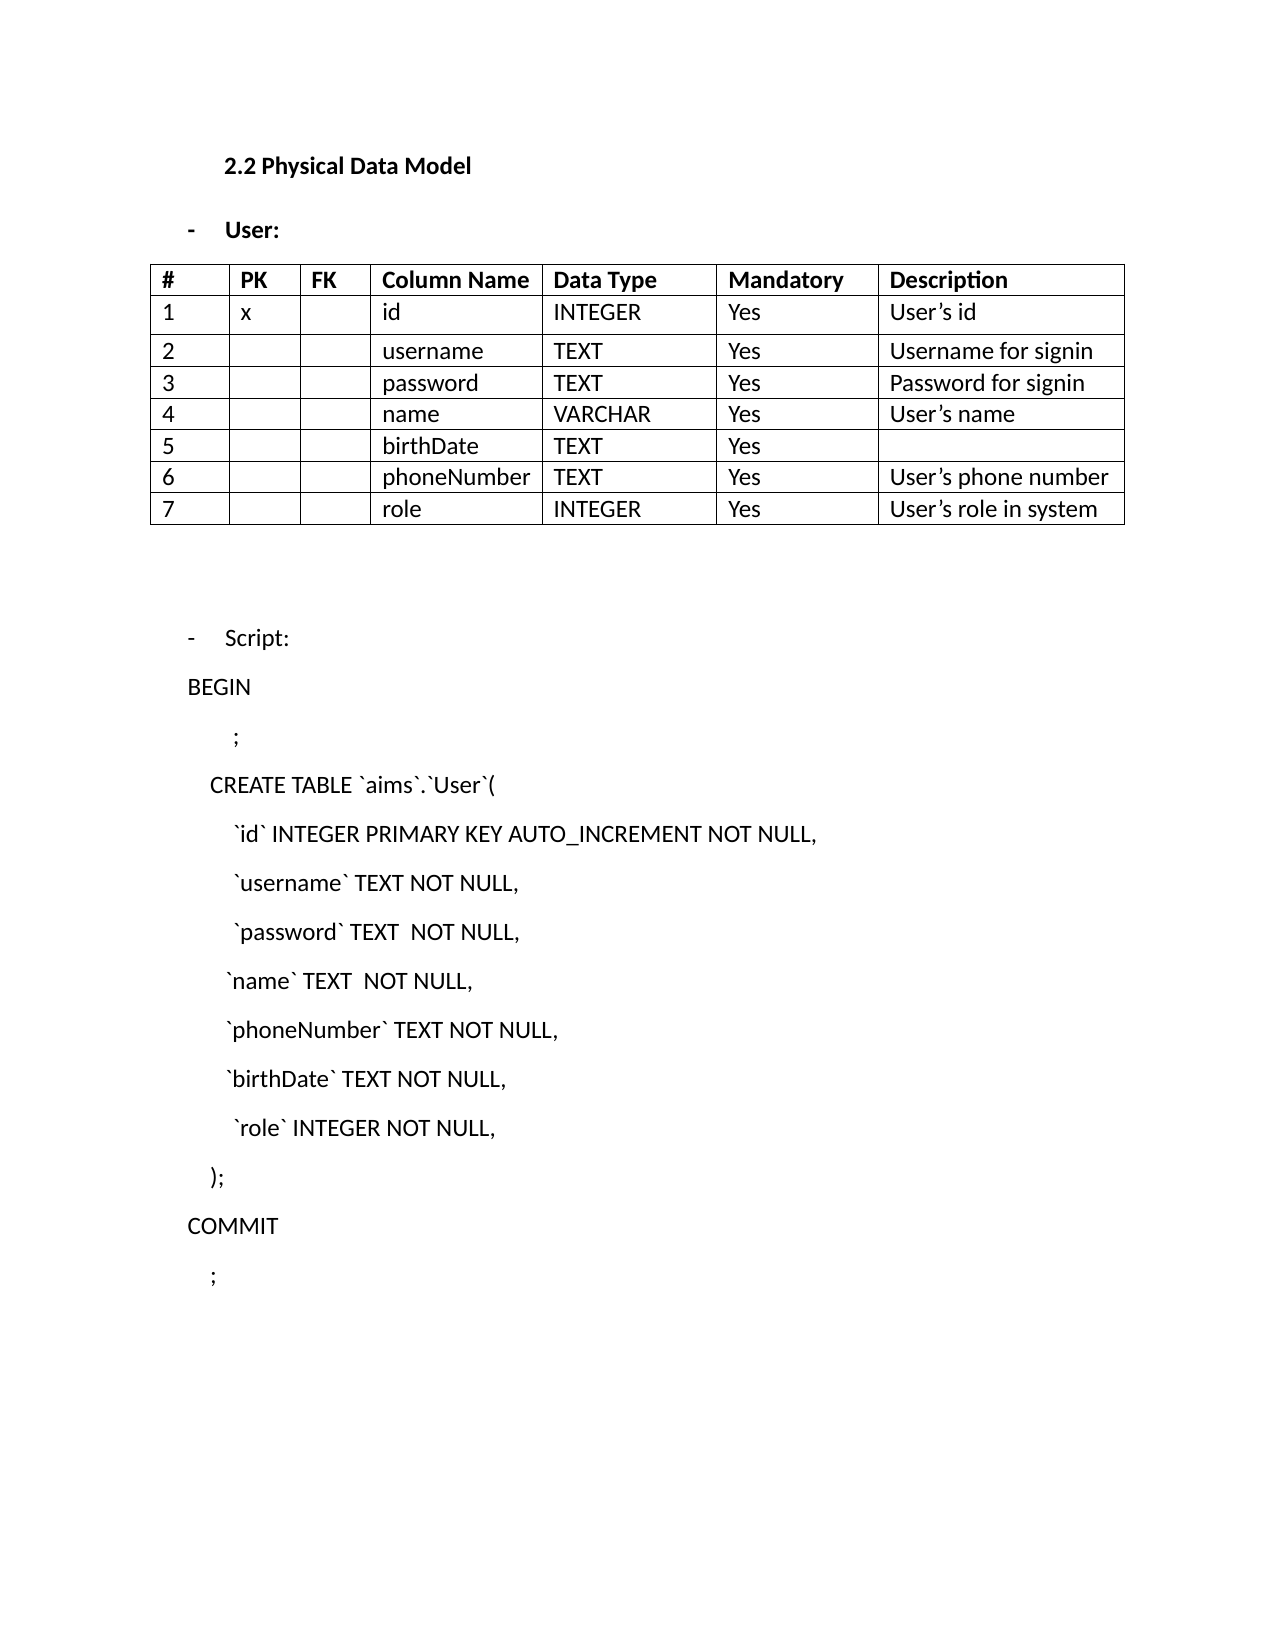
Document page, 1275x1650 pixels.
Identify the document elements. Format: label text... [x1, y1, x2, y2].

table_cell [301, 430, 370, 461]
table_cell TEXT [543, 335, 716, 366]
table_cell User’s phone number [879, 462, 1124, 492]
table_cell [230, 493, 300, 524]
table_cell TEXT [543, 430, 716, 461]
text CREATE TABLE `aims`.`User`( [187, 769, 1125, 800]
list User: [187, 214, 1125, 245]
table_header PK [230, 265, 300, 295]
table_cell [879, 430, 1124, 461]
table_cell [301, 335, 370, 366]
table_cell 3 [151, 367, 229, 397]
table_cell [230, 430, 300, 461]
table_cell User’s id [879, 296, 1124, 334]
table_cell [230, 335, 300, 366]
table_header FK [301, 265, 370, 295]
text `role` INTEGER NOT NULL, [187, 1112, 1125, 1143]
table_cell password [371, 367, 542, 397]
table_cell TEXT [543, 462, 716, 492]
text BEGIN [187, 672, 1125, 702]
table_cell birthDate [371, 430, 542, 461]
table_cell Yes [717, 367, 878, 397]
table_cell [301, 296, 370, 334]
table_cell [301, 399, 370, 429]
text ; [187, 721, 1125, 751]
table_cell Yes [717, 462, 878, 492]
table_cell 4 [151, 399, 229, 429]
text `name` TEXT NOT NULL, [187, 965, 1125, 996]
text ); [187, 1161, 1125, 1192]
table_cell Yes [717, 430, 878, 461]
table_cell [230, 462, 300, 492]
table_cell [230, 399, 300, 429]
table_cell VARCHAR [543, 399, 716, 429]
table_header Description [879, 265, 1124, 295]
text `id` INTEGER PRIMARY KEY AUTO_INCREMENT NOT NULL, [187, 818, 1125, 849]
table_cell name [371, 399, 542, 429]
table_cell Yes [717, 335, 878, 366]
table_cell User’s role in system [879, 493, 1124, 524]
table_header Column Name [371, 265, 542, 295]
table_cell [230, 367, 300, 397]
table_cell x [230, 296, 300, 334]
table_cell [301, 367, 370, 397]
table_cell Yes [717, 493, 878, 524]
table_cell 2 [151, 335, 229, 366]
table_cell role [371, 493, 542, 524]
table_cell Yes [717, 296, 878, 334]
table_cell INTEGER [543, 296, 716, 334]
table_cell Password for signin [879, 367, 1124, 397]
text `phoneNumber` TEXT NOT NULL, [187, 1014, 1125, 1045]
table_cell TEXT [543, 367, 716, 397]
text `birthDate` TEXT NOT NULL, [187, 1063, 1125, 1094]
table_cell Username for signin [879, 335, 1124, 366]
table_header Data Type [543, 265, 716, 295]
table_cell [301, 462, 370, 492]
table_header Mandatory [717, 265, 878, 295]
table_cell id [371, 296, 542, 334]
table_cell 6 [151, 462, 229, 492]
text `password` TEXT NOT NULL, [187, 916, 1125, 947]
table_cell User’s name [879, 399, 1124, 429]
table_header # [151, 265, 229, 295]
list Script: [187, 623, 1125, 653]
text `username` TEXT NOT NULL, [187, 867, 1125, 898]
table_cell Yes [717, 399, 878, 429]
table_cell 1 [151, 296, 229, 334]
list Physical Data Model [224, 150, 1125, 181]
text ; [187, 1259, 1125, 1289]
table_cell 7 [151, 493, 229, 524]
table_cell username [371, 335, 542, 366]
text COMMIT [187, 1210, 1125, 1241]
table_cell [301, 493, 370, 524]
table_cell phoneNumber [371, 462, 542, 492]
table_cell INTEGER [543, 493, 716, 524]
table_cell 5 [151, 430, 229, 461]
